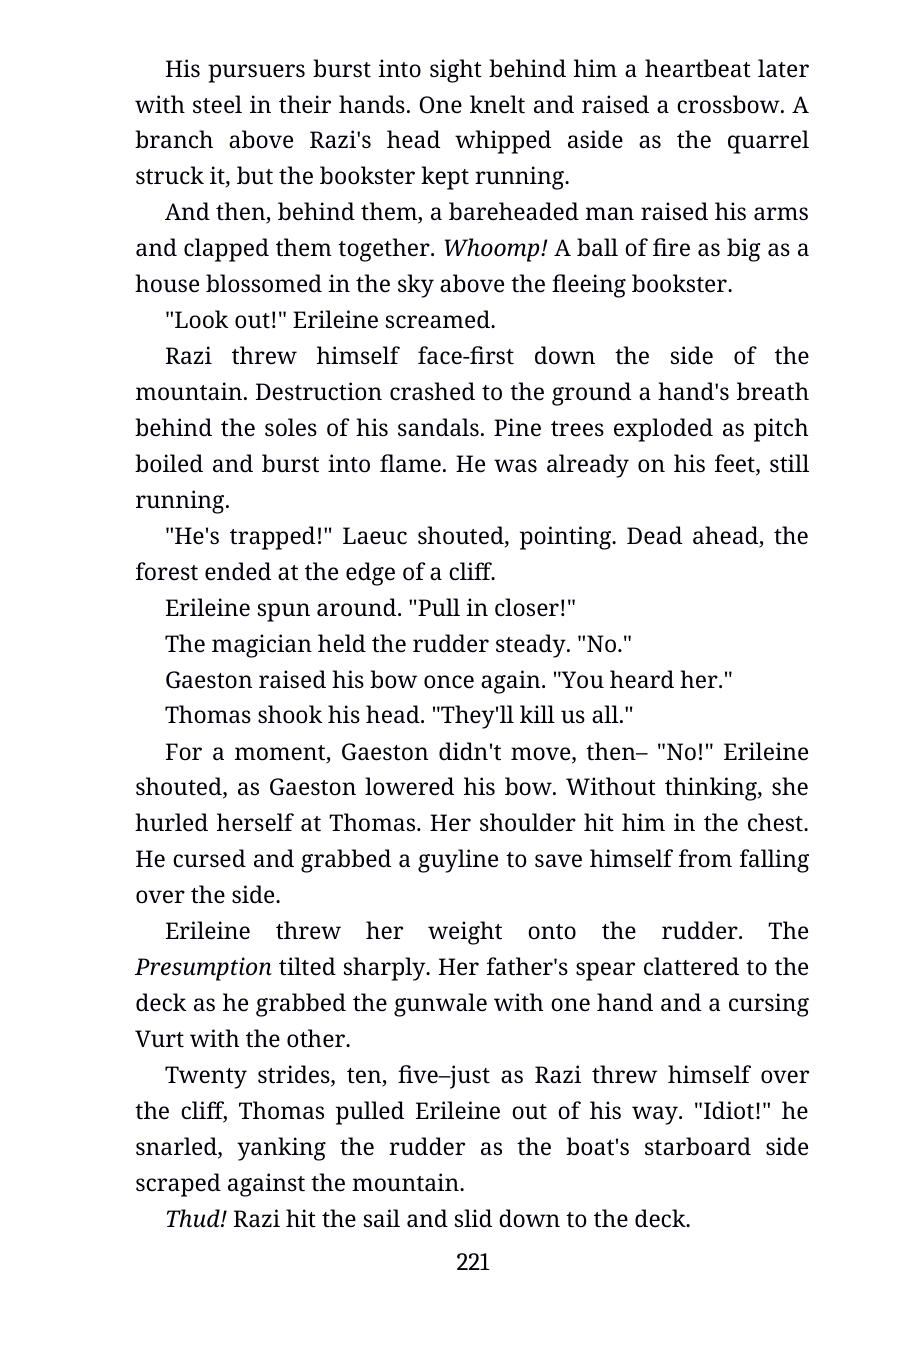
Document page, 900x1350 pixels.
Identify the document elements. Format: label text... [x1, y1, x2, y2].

text And then, behind them, a bareheaded man raised his arms and clapped them together. Whoomp! A ball of fire as big as a house blossomed in the sky above the fleeing bookster. [135, 196, 810, 299]
text Gaeston raised his bow once again. "You heard her." [135, 663, 810, 695]
text Thomas shook his head. "They'll kill us all." [135, 699, 810, 731]
text Razi threw himself face-first down the side of the mountain. Destruction crashed to the ground a hand's breath behind the soles of his sandals. Pine trees exploded as pitch boiled and burst into flame. He was already on his feet, still running. [135, 340, 810, 515]
text For a moment, Gaeston didn't move, then– "No!" Erileine shouted, as Gaeston lowered his bow. Without thinking, she hurled herself at Thomas. Her shoulder hit him in the chest. He cursed and grabbed a guyline to save himself from falling over the side. [135, 735, 810, 910]
text The magician held the rudder steady. "No." [135, 628, 810, 659]
text Thud! Razi hit the sail and slid down to the deck. [135, 1203, 810, 1234]
text "Look out!" Erileine screamed. [135, 304, 810, 335]
text Erileine threw her weight onto the rudder. The Presumption tilted sharply. Her father's spear clattered to the deck as he grabbed the gunwale with one hand and a cursing Vurt with the other. [135, 915, 810, 1054]
text Erileine spun around. "Pull in closer!" [135, 592, 810, 623]
text Twenty strides, ten, five–just as Razi threw himself over the cliff, Thomas pulled Erileine out of his way. "Idiot!" he snarled, yanking the rudder as the boat's starboard side scraped against the mountain. [135, 1059, 810, 1198]
text "He's trapped!" Laeuc shouted, pointing. Dead ahead, the forest ended at the edge of a cliff. [135, 520, 810, 587]
text His pursuers burst into sight behind him a heartbeat later with steel in their hands. One knelt and raised a crossbow. A branch above Razi's head whipped aside as the quarrel struck it, but the bookster kept running. [135, 53, 810, 192]
